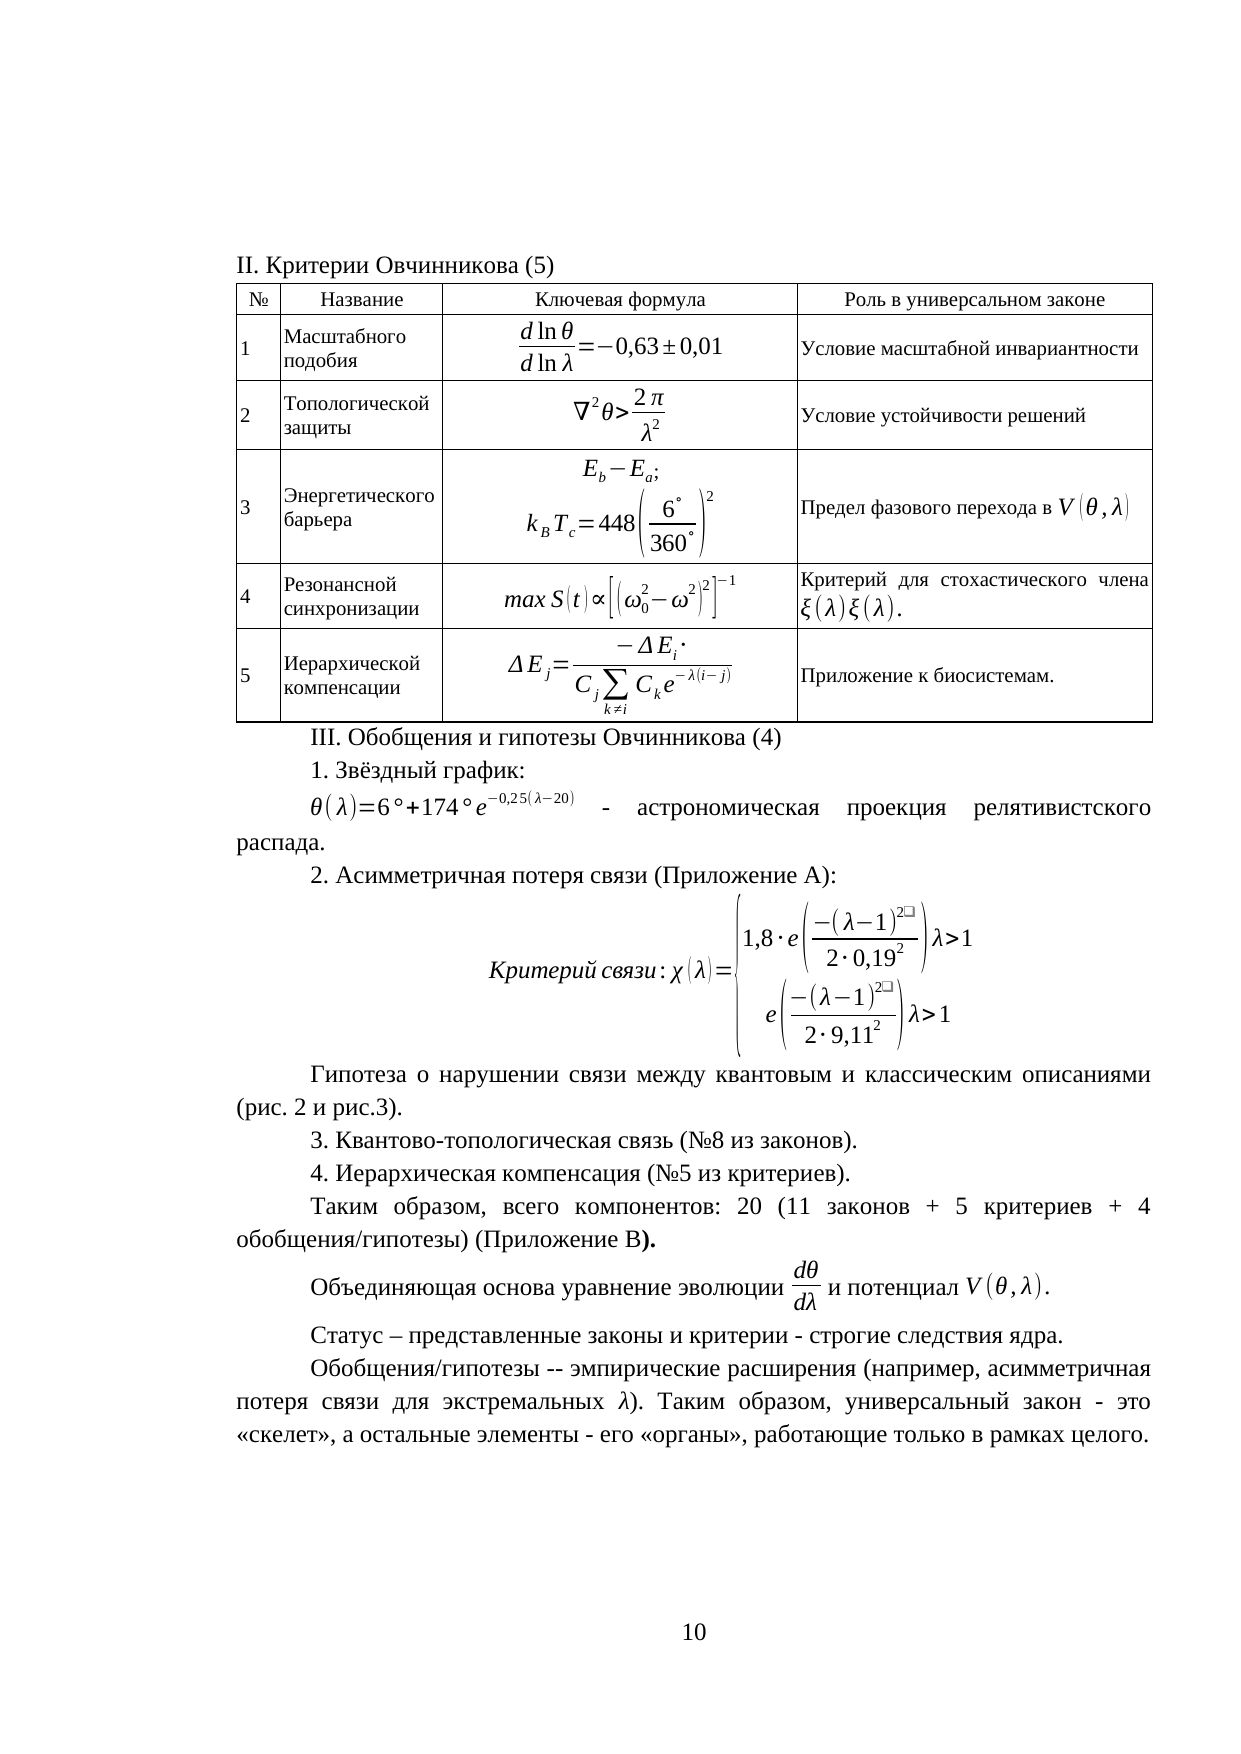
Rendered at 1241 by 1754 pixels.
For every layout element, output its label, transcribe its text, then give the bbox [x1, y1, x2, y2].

table_cell [443, 564, 797, 628]
table_cell [443, 315, 797, 380]
table_cell ; [443, 450, 797, 563]
table_cell Топологической защиты [281, 381, 442, 449]
text Статус – представленные законы и критерии - строгие следствия ядра. [236, 1320, 1152, 1349]
table_cell 5 [237, 629, 280, 721]
table_header Ключевая формула [443, 284, 797, 314]
table_cell Энергетического барьера [281, 450, 442, 563]
table_header Роль в универсальном законе [798, 284, 1152, 314]
text Объединяющая основа уравнение эволюции и потенциал [236, 1257, 1152, 1316]
text II. Критерии Овчинникова (5) [236, 250, 1152, 279]
table_cell 4 [237, 564, 280, 628]
text 1. Звёздный график: [236, 756, 1152, 784]
table_cell Предел фазового перехода в [798, 450, 1152, 563]
table_cell [443, 629, 797, 721]
table_cell 1 [237, 315, 280, 380]
table_cell Условие устойчивости решений [798, 381, 1152, 449]
text 3. Квантово-топологическая связь (№8 из законов). [236, 1125, 1152, 1153]
text - астрономическая проекция релятивистского распада. [236, 788, 1152, 856]
table_cell 2 [237, 381, 280, 449]
table_cell Иерархической компенсации [281, 629, 442, 721]
table_header № [237, 284, 280, 314]
table_cell Критерий для стохастического члена [798, 564, 1152, 628]
table_cell [443, 381, 797, 449]
table_cell Масштабного подобия [281, 315, 442, 380]
table_cell Резонансной синхронизации [281, 564, 442, 628]
table_header Название [281, 284, 442, 314]
text Таким образом, всего компонентов: 20 (11 законов + 5 критериев + 4 обобщения/гипотезы) (Приложение В). [236, 1191, 1152, 1252]
table_cell Приложение к биосистемам. [798, 629, 1152, 721]
text III. Обобщения и гипотезы Овчинникова (4) [236, 723, 1152, 751]
table_cell Условие масштабной инвариантности [798, 315, 1152, 380]
text 4. Иерархическая компенсация (№5 из критериев). [236, 1158, 1152, 1186]
table_cell 3 [237, 450, 280, 563]
text Гипотеза о нарушении связи между квантовым и классическим описаниями (рис. 2 и рис.3). [236, 1059, 1152, 1120]
text Обобщения/гипотезы -- эмпирические расширения (например, асимметричная потеря связи для экстремальных λ). Таким образом, универсальный закон - это «скелет», а остальные элементы - его «органы», работающие только в рамках целого. [236, 1353, 1152, 1448]
text 2. Асимметричная потеря связи (Приложение А): [236, 860, 1152, 889]
